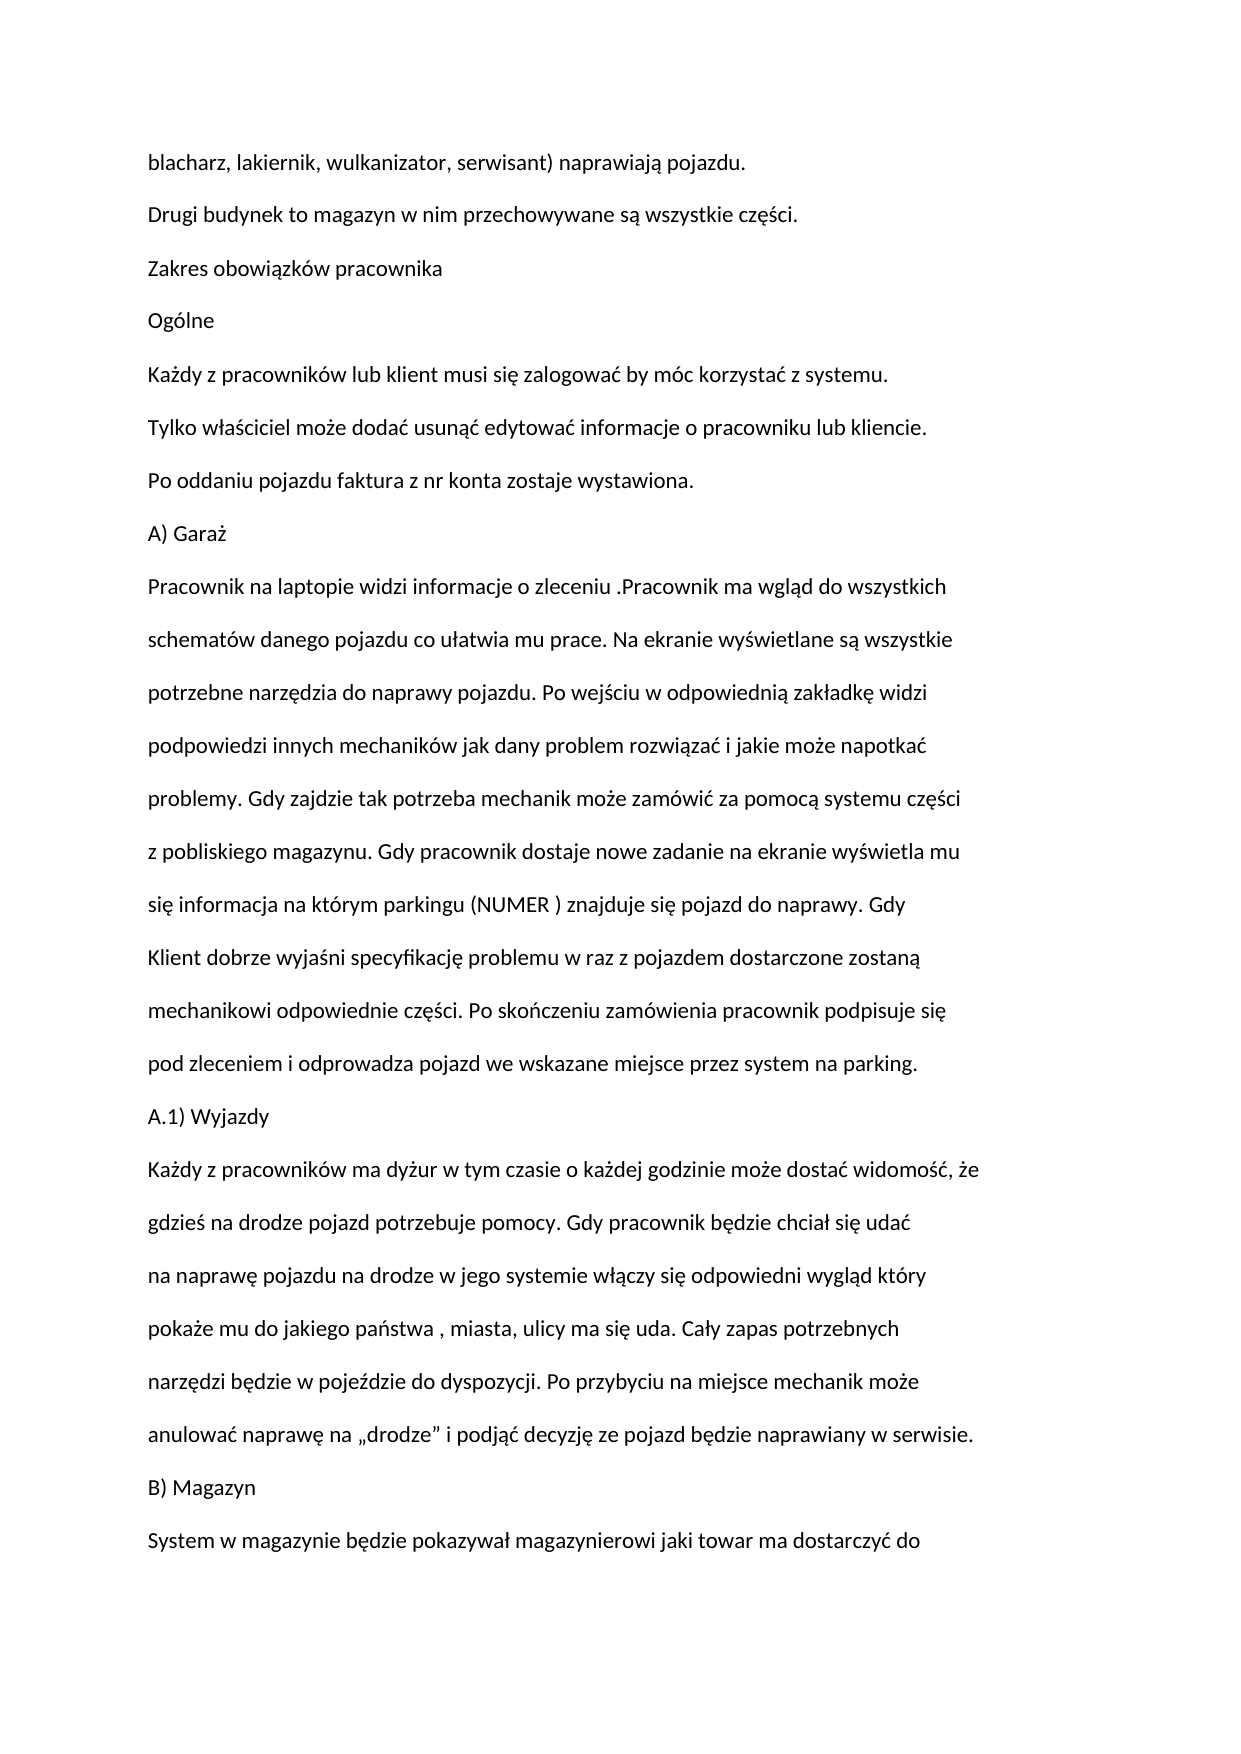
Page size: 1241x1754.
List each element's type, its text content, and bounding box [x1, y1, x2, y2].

text potrzebne narzędzia do naprawy pojazdu. Po wejściu w odpowiednią zakładkę widzi [148, 678, 1093, 706]
text narzędzi będzie w pojeździe do dyspozycji. Po przybyciu na miejsce mechanik może [148, 1367, 1093, 1395]
text mechanikowi odpowiednie części. Po skończeniu zamówienia pracownik podpisuje się [148, 996, 1093, 1024]
text A) Garaż [148, 519, 1093, 547]
text Pracownik na laptopie widzi informacje o zleceniu .Pracownik ma wgląd do wszystkich [148, 572, 1093, 600]
text pokaże mu do jakiego państwa , miasta, ulicy ma się uda. Cały zapas potrzebnych [148, 1314, 1093, 1342]
text Tylko właściciel może dodać usunąć edytować informacje o pracowniku lub kliencie. [148, 413, 1093, 441]
text schematów danego pojazdu co ułatwia mu prace. Na ekranie wyświetlane są wszystkie [148, 625, 1093, 653]
text pod zleceniem i odprowadza pojazd we wskazane miejsce przez system na parking. [148, 1049, 1093, 1077]
text A.1) Wyjazdy [148, 1102, 1093, 1130]
text gdzieś na drodze pojazd potrzebuje pomocy. Gdy pracownik będzie chciał się udać [148, 1208, 1093, 1236]
text anulować naprawę na „drodze” i podjąć decyzję ze pojazd będzie naprawiany w serwisie. [148, 1420, 1093, 1448]
text się informacja na którym parkingu (NUMER ) znajduje się pojazd do naprawy. Gdy [148, 890, 1093, 918]
text Każdy z pracowników lub klient musi się zalogować by móc korzystać z systemu. [148, 360, 1093, 388]
text Każdy z pracowników ma dyżur w tym czasie o każdej godzinie może dostać widomość, że [148, 1155, 1093, 1183]
text Zakres obowiązków pracownika [148, 254, 1093, 282]
text podpowiedzi innych mechaników jak dany problem rozwiązać i jakie może napotkać [148, 731, 1093, 759]
text B) Magazyn [148, 1473, 1093, 1501]
text Klient dobrze wyjaśni specyfikację problemu w raz z pojazdem dostarczone zostaną [148, 943, 1093, 971]
text System w magazynie będzie pokazywał magazynierowi jaki towar ma dostarczyć do [148, 1526, 1093, 1554]
text na naprawę pojazdu na drodze w jego systemie włączy się odpowiedni wygląd który [148, 1261, 1093, 1289]
text Drugi budynek to magazyn w nim przechowywane są wszystkie części. [148, 201, 1093, 229]
text problemy. Gdy zajdzie tak potrzeba mechanik może zamówić za pomocą systemu części [148, 784, 1093, 812]
text z pobliskiego magazynu. Gdy pracownik dostaje nowe zadanie na ekranie wyświetla mu [148, 837, 1093, 865]
text blacharz, lakiernik, wulkanizator, serwisant) naprawiają pojazdu. [148, 148, 1093, 176]
text Ogólne [148, 307, 1093, 335]
text Po oddaniu pojazdu faktura z nr konta zostaje wystawiona. [148, 466, 1093, 494]
